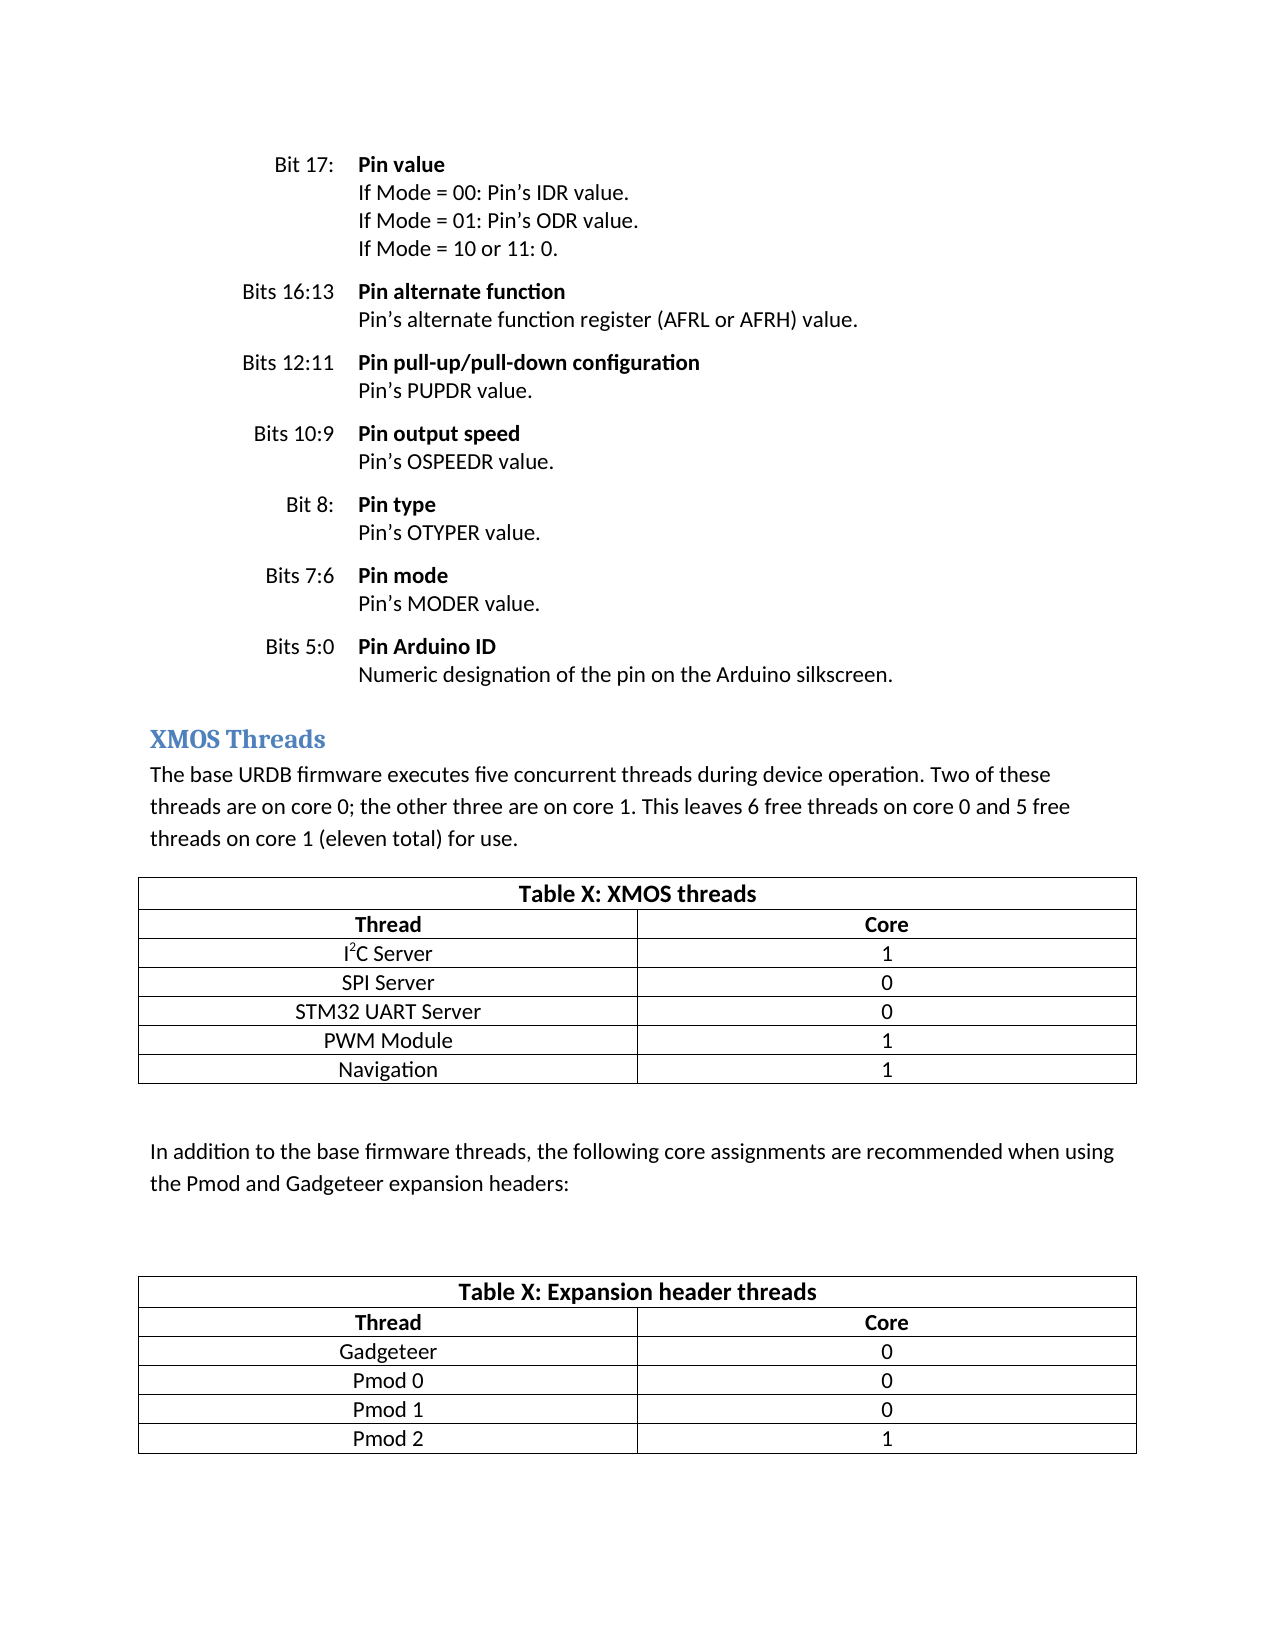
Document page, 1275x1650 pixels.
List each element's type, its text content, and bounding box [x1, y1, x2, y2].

table_cell Pmod 1 [139, 1395, 637, 1423]
table_cell SPI Server [139, 968, 637, 996]
table_cell 0 [638, 1337, 1136, 1365]
table_cell 0 [638, 1366, 1136, 1394]
table_cell Pin output speed Pin’s OSPEEDR value. [346, 419, 1136, 490]
table_cell Pmod 0 [139, 1366, 637, 1394]
table_cell Pin value If Mode = 00: Pin’s IDR value. If Mode = 01: Pin’s ODR value. If Mode = 10 or 11: 0. [346, 150, 1136, 277]
subtitle XMOS Threads [150, 724, 1125, 755]
table_cell Navigation [139, 1055, 637, 1083]
table_cell PWM Module [139, 1026, 637, 1054]
table_cell Bits 16:13 [138, 277, 346, 348]
table_cell Pin mode Pin’s MODER value. [346, 561, 1136, 632]
table_cell 1 [638, 1424, 1136, 1452]
table_cell 1 [638, 1026, 1136, 1054]
table_cell 0 [638, 968, 1136, 996]
table_cell STM32 UART Server [139, 997, 637, 1025]
table_cell 1 [638, 1055, 1136, 1083]
table_cell Bits 7:6 [138, 561, 346, 632]
table_cell Pin alternate function Pin’s alternate function register (AFRL or AFRH) value. [346, 277, 1136, 348]
table_cell Bits 12:11 [138, 348, 346, 419]
table_cell Pin type Pin’s OTYPER value. [346, 490, 1136, 561]
table_cell Bit 17: [138, 150, 346, 277]
table_cell Core [638, 910, 1136, 938]
table_cell Pmod 2 [139, 1424, 637, 1452]
text In addition to the base firmware threads, the following core assignments are recommended when using the Pmod and Gadgeteer expansion headers: [150, 1137, 1125, 1197]
table_cell Pin pull-up/pull-down configuration Pin’s PUPDR value. [346, 348, 1136, 419]
table_cell Pin Arduino ID Numeric designation of the pin on the Arduino silkscreen. [346, 632, 1136, 703]
table_header Table X: Expansion header threads [139, 1277, 1136, 1307]
text The base URDB firmware executes five concurrent threads during device operation. Two of these threads are on core 0; the other three are on core 1. This leaves 6 free threads on core 0 and 5 free threads on core 1 (eleven total) for use. [150, 760, 1125, 852]
table_cell I2C Server [139, 939, 637, 967]
table_cell Bit 8: [138, 490, 346, 561]
table_cell Thread [139, 1308, 637, 1336]
table_cell 0 [638, 1395, 1136, 1423]
table_cell Core [638, 1308, 1136, 1336]
table_header Table X: XMOS threads [139, 878, 1136, 909]
table_cell Gadgeteer [139, 1337, 637, 1365]
table_cell 0 [638, 997, 1136, 1025]
table_cell Bits 10:9 [138, 419, 346, 490]
table_cell Thread [139, 910, 637, 938]
table_cell 1 [638, 939, 1136, 967]
table_cell Bits 5:0 [138, 632, 346, 703]
